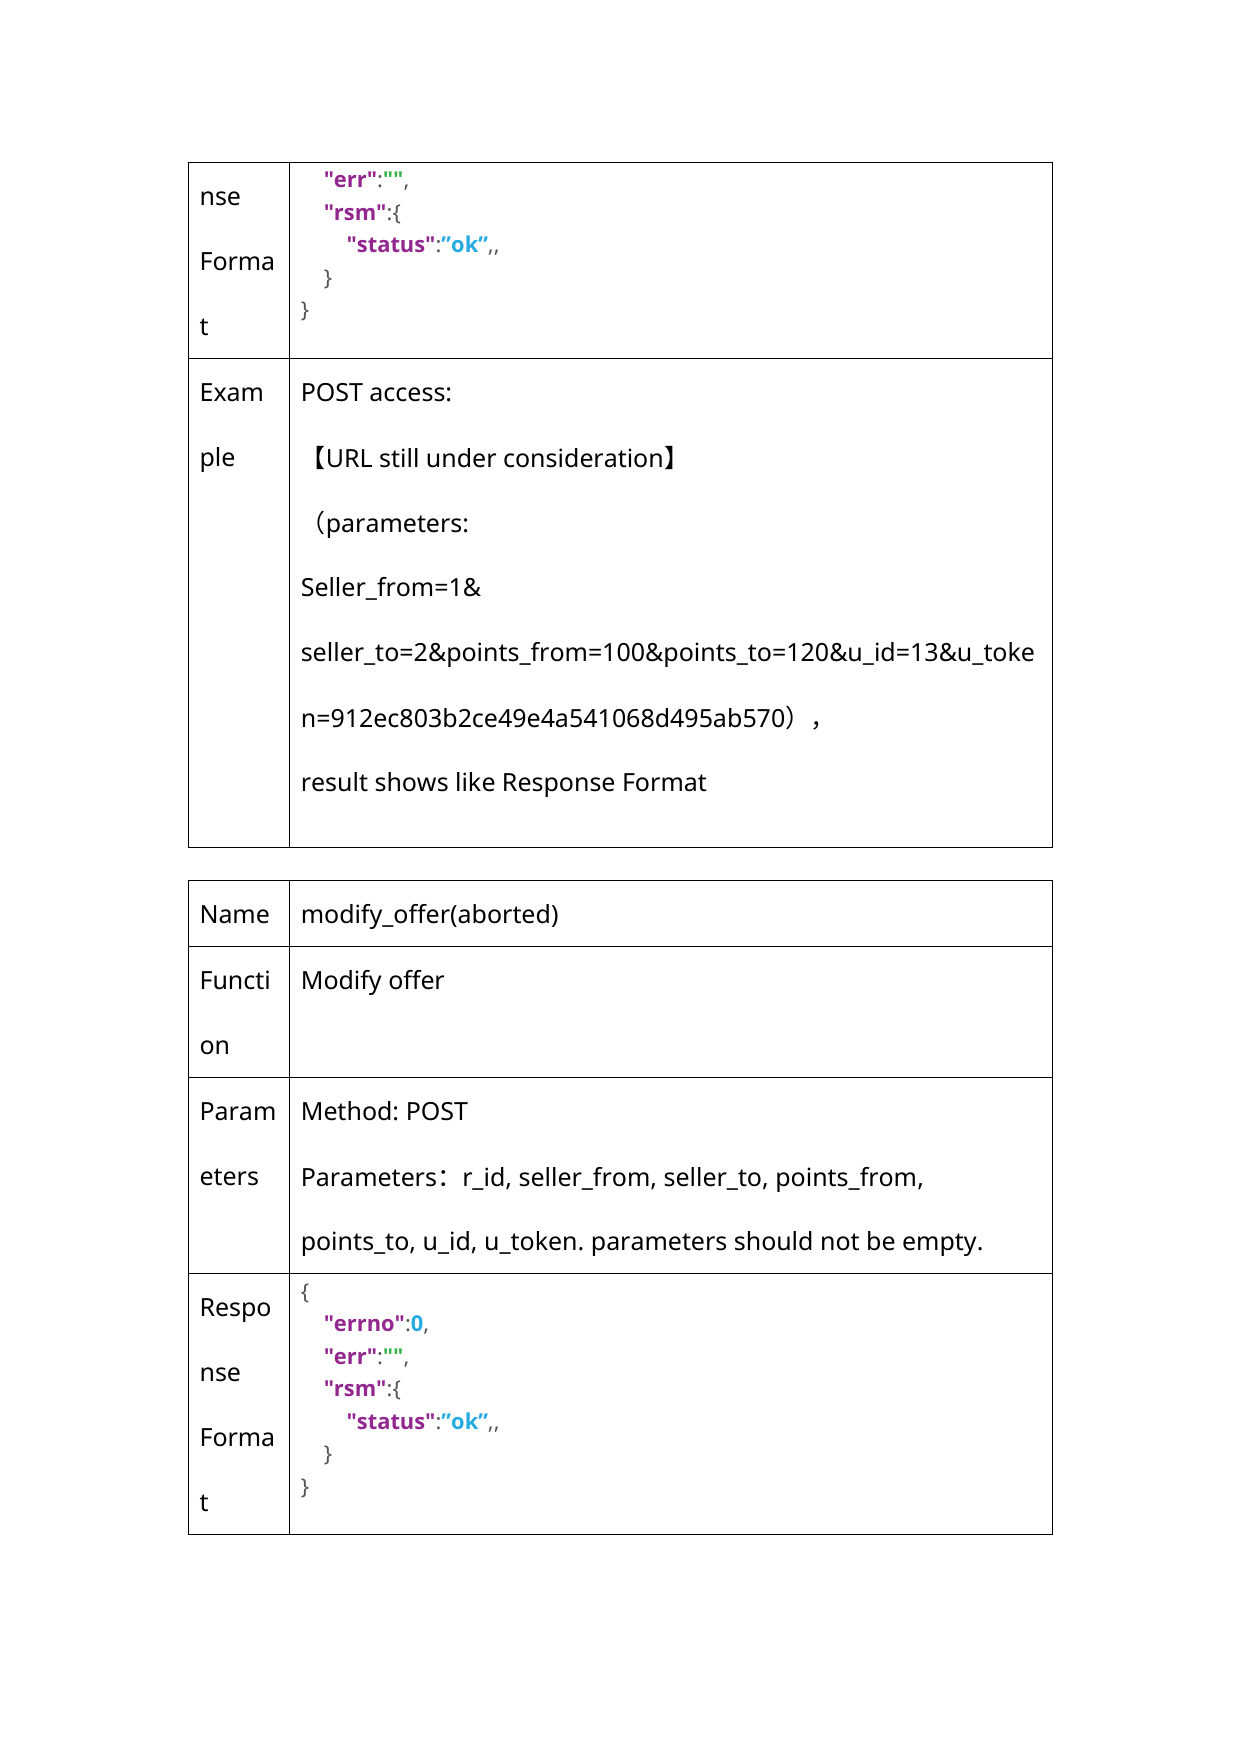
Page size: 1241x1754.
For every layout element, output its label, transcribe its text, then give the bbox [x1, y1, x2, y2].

table_header Name [189, 881, 289, 946]
table_header modify_offer(aborted) [290, 881, 1052, 946]
table_cell POST access: 【URL still under consideration】 （parameters: Seller_from=1& seller_to=2&points_from=100&points_to=120&u_id=13&u_token=912ec803b2ce49e4a541068d495ab570）， result shows like Response Format [290, 359, 1052, 847]
table_cell Modify offer [290, 947, 1052, 1077]
table_cell Response Format [189, 163, 289, 358]
table_cell Response Format [189, 1274, 289, 1534]
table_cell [290, 163, 1052, 358]
table_cell Example [189, 359, 289, 847]
table_cell Function [189, 947, 289, 1077]
table_cell { "errno":0, "err":"", "rsm":{ "status":”ok”,, } } [290, 1274, 1052, 1534]
table_cell Method: POST Parameters：r_id, seller_from, seller_to, points_from, points_to, u_id, u_token. parameters should not be empty. [290, 1078, 1052, 1273]
table_cell Parameters [189, 1078, 289, 1273]
